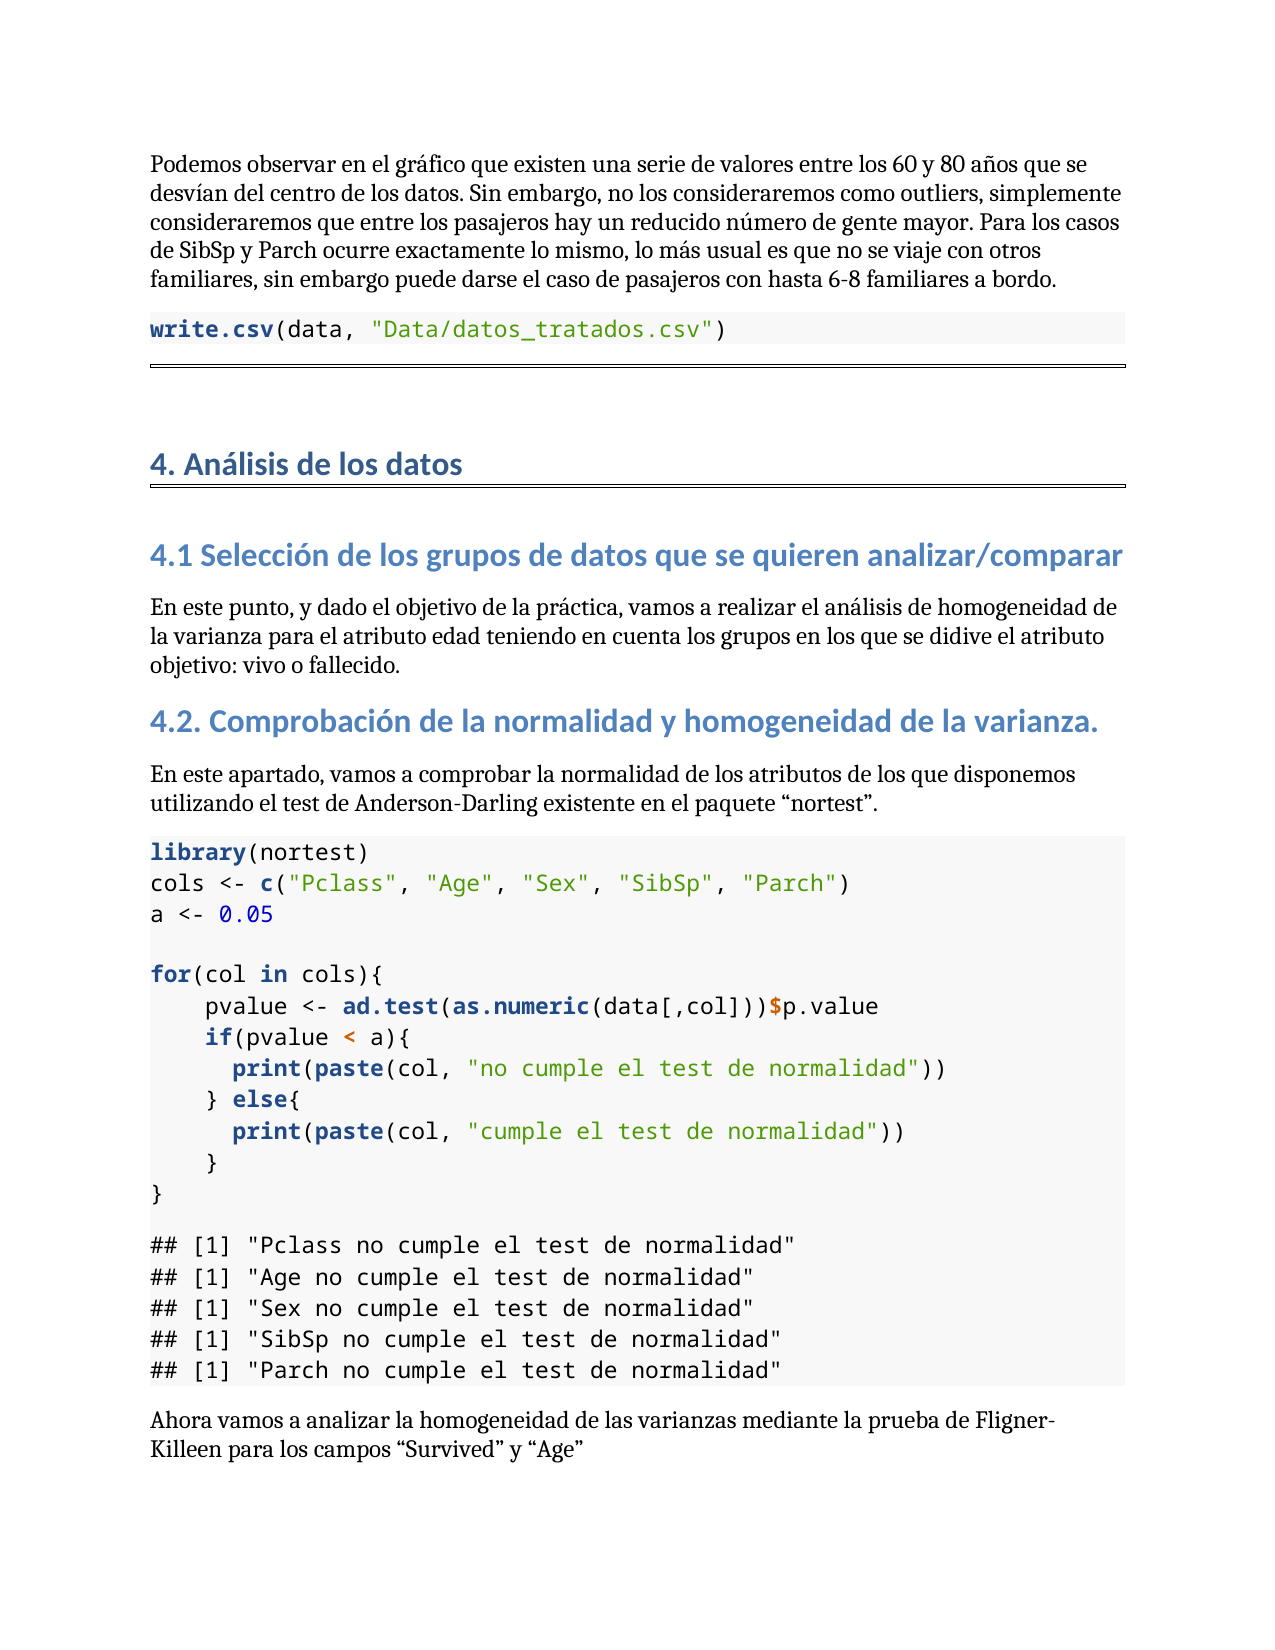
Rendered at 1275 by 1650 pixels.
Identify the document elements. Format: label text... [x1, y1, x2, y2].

text En este punto, y dado el objetivo de la práctica, vamos a realizar el análisis de homogeneidad de la varianza para el atributo edad teniendo en cuenta los grupos en los que se didive el atributo objetivo: vivo o fallecido. [150, 593, 1125, 679]
text library(nortest) cols <- c("Pclass", "Age", "Sex", "SibSp", "Parch") a <- 0.05 for(col in cols){ pvalue <- ad.test(as.numeric(data[,col]))$p.value if(pvalue < a){ print(paste(col, "no cumple el test de normalidad")) } else{ print(paste(col, "cumple el test de normalidad")) } } [150, 836, 1125, 1208]
text write.csv(data, "Data/datos_tratados.csv") [150, 312, 1125, 344]
text Podemos observar en el gráfico que existen una serie de valores entre los 60 y 80 años que se desvían del centro de los datos. Sin embargo, no los consideraremos como outliers, simplemente consideraremos que entre los pasajeros hay un reducido número de gente mayor. Para los casos de SibSp y Parch ocurre exactamente lo mismo, lo más usual es que no se viaje con otros familiares, sin embargo puede darse el caso de pasajeros con hasta 6-8 familiares a bordo. [150, 150, 1125, 294]
subtitle 4.1 Selección de los grupos de datos que se quieren analizar/comparar [150, 534, 1125, 574]
subtitle 4.2. Comprobación de la normalidad y homogeneidad de la varianza. [150, 700, 1125, 741]
text En este apartado, vamos a comprobar la normalidad de los atributos de los que disponemos utilizando el test de Anderson-Darling existente en el paquete “nortest”. [150, 760, 1125, 817]
subtitle 4. Análisis de los datos [150, 443, 1125, 484]
text ## [1] "Pclass no cumple el test de normalidad" ## [1] "Age no cumple el test de normalidad" ## [1] "Sex no cumple el test de normalidad" ## [1] "SibSp no cumple el test de normalidad" ## [1] "Parch no cumple el test de normalidad" [150, 1229, 1125, 1386]
text Ahora vamos a analizar la homogeneidad de las varianzas mediante la prueba de Fligner-Killeen para los campos “Survived” y “Age” [150, 1406, 1125, 1464]
